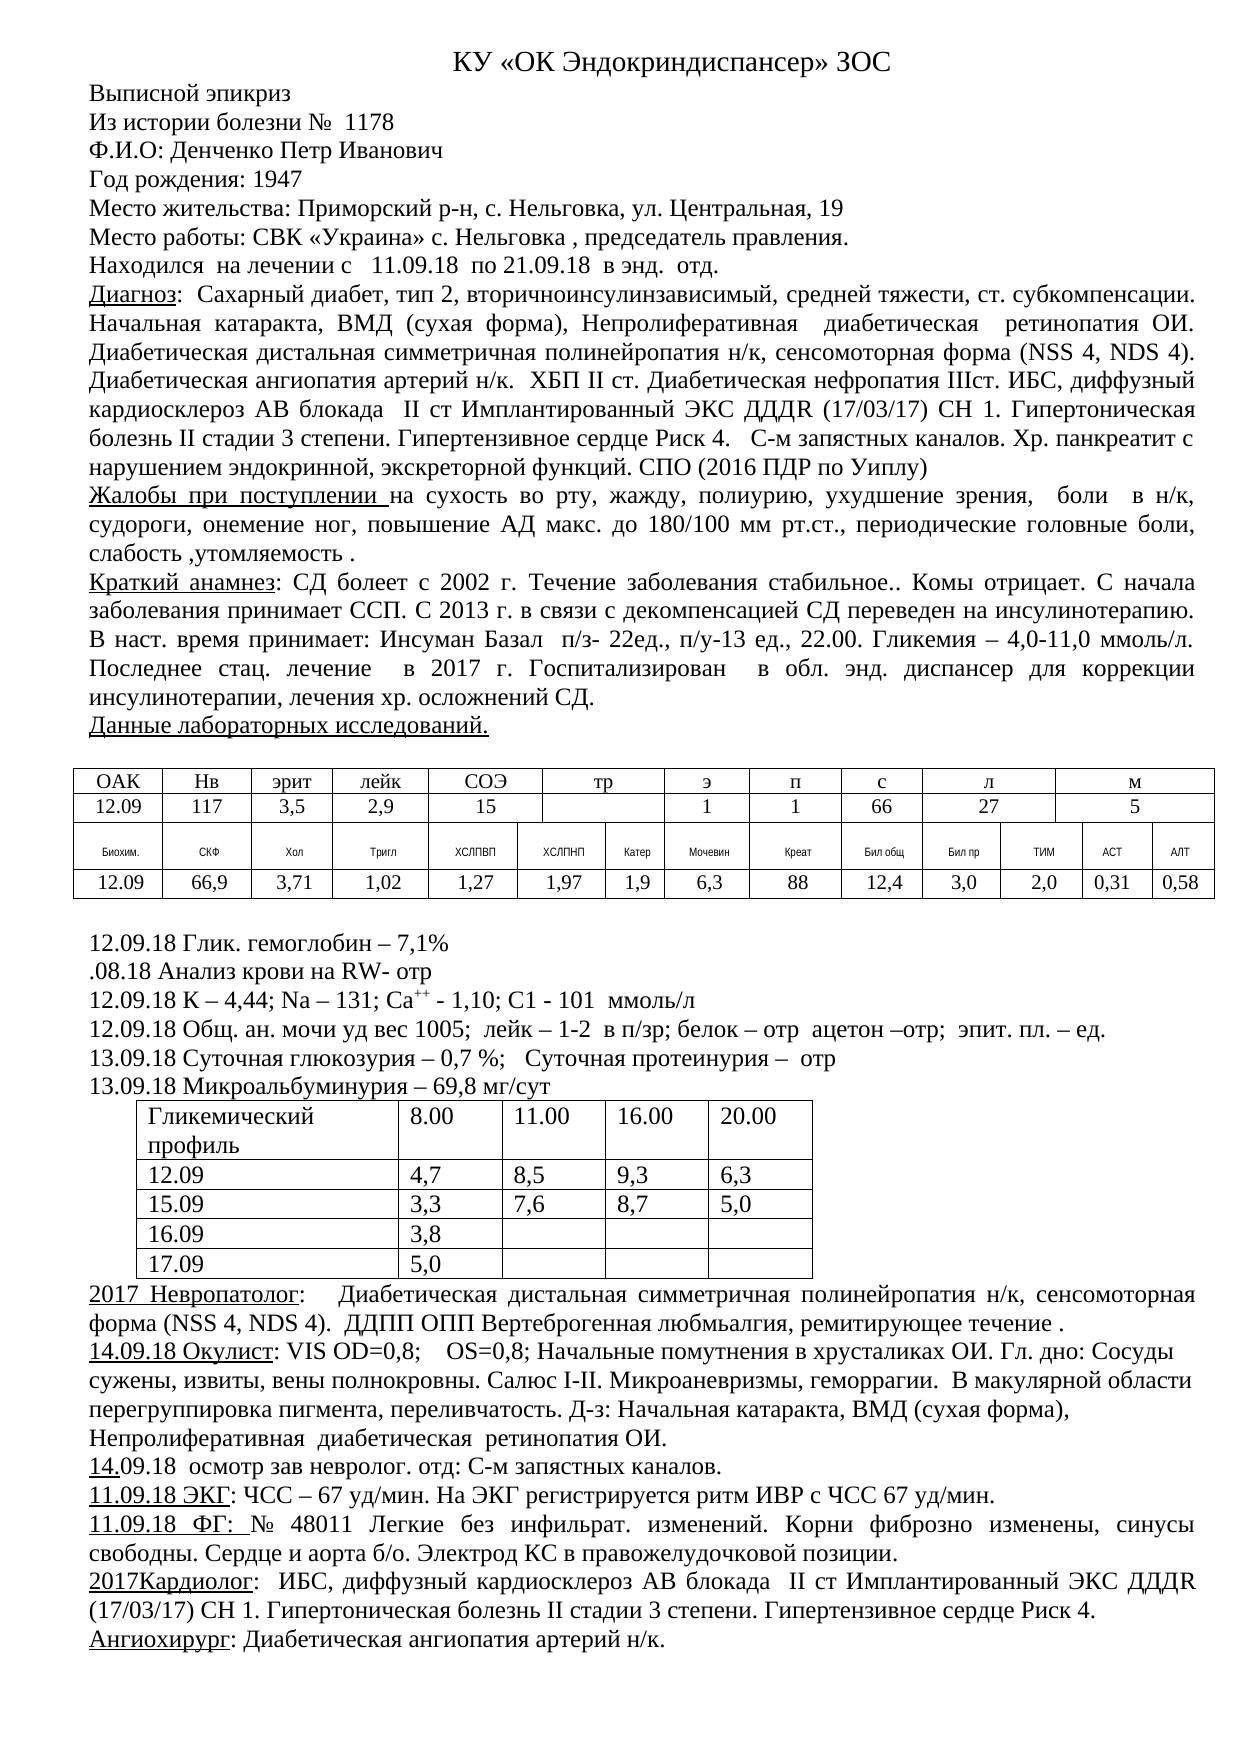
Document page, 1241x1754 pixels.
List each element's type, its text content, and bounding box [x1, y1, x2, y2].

table_header СОЭ [429, 769, 542, 793]
table_cell 15.09 [137, 1190, 398, 1218]
subtitle Из истории болезни № 1178 [89, 107, 1196, 135]
table_cell 12.09 [74, 870, 162, 898]
table_cell 16.09 [137, 1219, 398, 1248]
table_header 8.00 [399, 1101, 502, 1159]
table_cell 3,71 [252, 870, 332, 898]
text Жалобы при поступлении на сухость во рту, жажду, полиурию, ухудшение зрения, боли в н/к, судороги, онемение ног, повышение АД макс. до 180/100 мм рт.ст., периодические головные боли, слабость ,утомляемость . [89, 480, 1196, 567]
text Год рождения: 1947 [89, 164, 1196, 193]
table_cell 1 [665, 794, 749, 822]
text .08.18 Анализ крови на RW- отр [89, 956, 1196, 985]
text Место жительства: Приморский р-н, с. Нельговка, ул. Центральная, 19 [89, 193, 1196, 222]
table_cell 2,9 [333, 794, 428, 822]
table_header тр [543, 769, 664, 793]
text 11.09.18 ФГ: № 48011 Легкие без инфильрат. изменений. Корни фиброзно изменены, синусы свободны. Сердце и аорта б/о. Электрод КС в правожелудочковой позиции. [89, 1509, 1196, 1566]
text 11.09.18 ЭКГ: ЧСС – 67 уд/мин. На ЭКГ регистрируется ритм ИВР с ЧСС 67 уд/мин. [89, 1480, 1196, 1509]
text Краткий анамнез: СД болеет с 2002 г. . Комы отрицает. С начала заболевания С 2013 г. в связи с декомпенсацией СД переведен на инсулинотерапию. В наст. время принимает: Инсуман Базал п/з- 22ед., п/у-13 ед., 22.00. Гликемия – 4,0-11,0 ммоль/л. Последнее стац. лечение в 2017 г. Госпитализирован в обл. энд. диспансер для коррекции инсулинотерапии, лечения хр. осложнений СД. [89, 567, 1196, 710]
table_cell 3,8 [399, 1219, 502, 1248]
table_cell [606, 1249, 708, 1278]
table_cell 1,27 [429, 870, 517, 898]
table_cell [709, 1219, 812, 1248]
table_header лейк [333, 769, 428, 793]
table_header эрит [252, 769, 332, 793]
table_header 20.00 [709, 1101, 812, 1159]
table_cell СКФ [163, 823, 251, 869]
text 12.09.18 Глик. гемоглобин – 7,1% [89, 928, 1196, 956]
table_header 16.00 [606, 1101, 708, 1159]
table_cell [543, 794, 664, 822]
table_cell 88 [750, 870, 841, 898]
table_cell Бил пр [923, 823, 1000, 869]
table_cell [503, 1219, 605, 1248]
subtitle 13.09.18 Микроальбуминурия – 69,8 мг/сут [89, 1071, 1196, 1100]
subtitle 12.09.18 Общ. ан. мочи уд вес 1005; лейк – 1-2 в п/зр; белок – отр ацетон –отр; эпит. пл. – ед. [89, 1014, 1196, 1043]
table_cell 12.09 [137, 1160, 398, 1188]
subtitle Выписной эпикриз [89, 78, 1202, 107]
table_cell 9,3 [606, 1160, 708, 1188]
text Ангиохирург: Диабетическая ангиопатия артерий н/к. [89, 1624, 1196, 1653]
table_cell Мочевин [665, 823, 749, 869]
table_cell 17.09 [137, 1249, 398, 1278]
table_cell АЛТ [1153, 823, 1214, 869]
table_header л [923, 769, 1055, 793]
table_cell Катер [606, 823, 664, 869]
table_cell Креат [750, 823, 841, 869]
table_cell 1,02 [333, 870, 428, 898]
table_cell 6,3 [665, 870, 749, 898]
table_cell АСТ [1083, 823, 1152, 869]
table_cell 7,6 [503, 1190, 605, 1218]
text на лечении с 11.09.18 по 21.09.18 в отд. [89, 250, 1196, 279]
table_cell 0,31 [1083, 870, 1152, 898]
table_header э [665, 769, 749, 793]
table_cell 66 [842, 794, 922, 822]
text 2017Кардиолог: ИБС, диффузный кардиосклероз АВ блокада II ст Имплантированный ЭКС ДДДR (17/03/17) СН 1. Гипертоническая болезнь II стадии 3 степени. Гипертензивное сердце Риск 4. [89, 1566, 1196, 1624]
text 14.09.18 осмотр зав невролог. отд: С-м запястных каналов. [89, 1451, 1196, 1480]
table_cell 6,3 [709, 1160, 812, 1188]
table_cell 5 [1056, 794, 1214, 822]
table_cell 1 [750, 794, 841, 822]
table_cell 117 [163, 794, 251, 822]
table_cell 2,0 [1001, 870, 1082, 898]
table_cell ХСЛПВП [429, 823, 517, 869]
table_cell 8,7 [606, 1190, 708, 1218]
table_cell 12.09 [74, 794, 162, 822]
table_cell 5,0 [399, 1249, 502, 1278]
table_cell 4,7 [399, 1160, 502, 1188]
table_cell 1,97 [518, 870, 605, 898]
table_cell [709, 1249, 812, 1278]
text Данные лабораторных исследований. [89, 710, 1196, 739]
text Место работы: СВК «Украина» с. Нельговка , председатель правления. [89, 222, 1196, 250]
table_cell 3,5 [252, 794, 332, 822]
table_cell ТИМ [1001, 823, 1082, 869]
table_header Нв [163, 769, 251, 793]
table_cell ХСЛПНП [518, 823, 605, 869]
table_cell 0,58 [1153, 870, 1214, 898]
table_header ОАК [74, 769, 162, 793]
table_cell Хол [252, 823, 332, 869]
table_cell 5,0 [709, 1190, 812, 1218]
table_header Гликемический профиль [137, 1101, 398, 1159]
table_header с [842, 769, 922, 793]
table_cell 1,9 [606, 870, 664, 898]
table_cell [606, 1219, 708, 1248]
table_cell 27 [923, 794, 1055, 822]
text 2017 Невропатолог: Диабетическая дистальная симметричная полинейропатия н/к, сенсомоторная форма (NSS 4, NDS 4). ДДПП ОПП Вертеброгенная любмьалгия, ремитирующее течение . [89, 1279, 1196, 1336]
table_cell 8,5 [503, 1160, 605, 1188]
table_cell Бил общ [842, 823, 922, 869]
table_cell [503, 1249, 605, 1278]
table_cell 15 [429, 794, 542, 822]
text 13.09.18 Суточная глюкозурия – 0,7 %; Суточная протеинурия – отр [89, 1043, 1196, 1071]
text 12.09.18 К – 4,44; Nа – 131; Са++ - 1,10; С1 - 101 ммоль/л [89, 985, 1196, 1014]
table_cell 66,9 [163, 870, 251, 898]
table_header п [750, 769, 841, 793]
table_cell 3,3 [399, 1190, 502, 1218]
table_cell Тригл [333, 823, 428, 869]
text 14.09.18 Окулист: VIS OD=0,8; OS=0,8; Гл. дно: Сосуды сужены, извиты, вены полнокровны. Салюс I-II. Микроаневризмы, геморрагии. В макулярной области перегруппировка пигмента, переливчатость. Д-з: Начальная катаракта, ВМД (сухая форма), Непролиферативная диабетическая ретинопатия ОИ. [89, 1336, 1196, 1451]
table_header м [1056, 769, 1214, 793]
table_cell Биохим. [74, 823, 162, 869]
table_cell 12,4 [842, 870, 922, 898]
table_header 11.00 [503, 1101, 605, 1159]
text Диагноз: Сахарный диабет, тип 2, вторичноинсулинзависимый, ст. Начальная катаракта, ВМД (сухая форма), Непролиферативная диабетическая ретинопатия ОИ. Диабетическая дистальная симметричная полинейропатия н/к, сенсомоторная форма (NSS 4, NDS 4). Диабетическая ангиопатия артерий н/к. ХБП II ст. Диабетическая нефропатия IIIст. ИБС, диффузный кардиосклероз АВ блокада II ст Имплантированный ЭКС ДДДR (17/03/17) СН 1. Гипертоническая болезнь II стадии 3 степени. Гипертензивное сердце Риск 4. С-м запястных каналов. Хр. панкреатит с нарушением эндокринной, экскреторной функций. СПО (2016 ПДР по Уиплу) [89, 279, 1196, 480]
subtitle Ф.И.О: Денченко Петр Иванович [89, 135, 1196, 164]
table_cell 3,0 [923, 870, 1000, 898]
